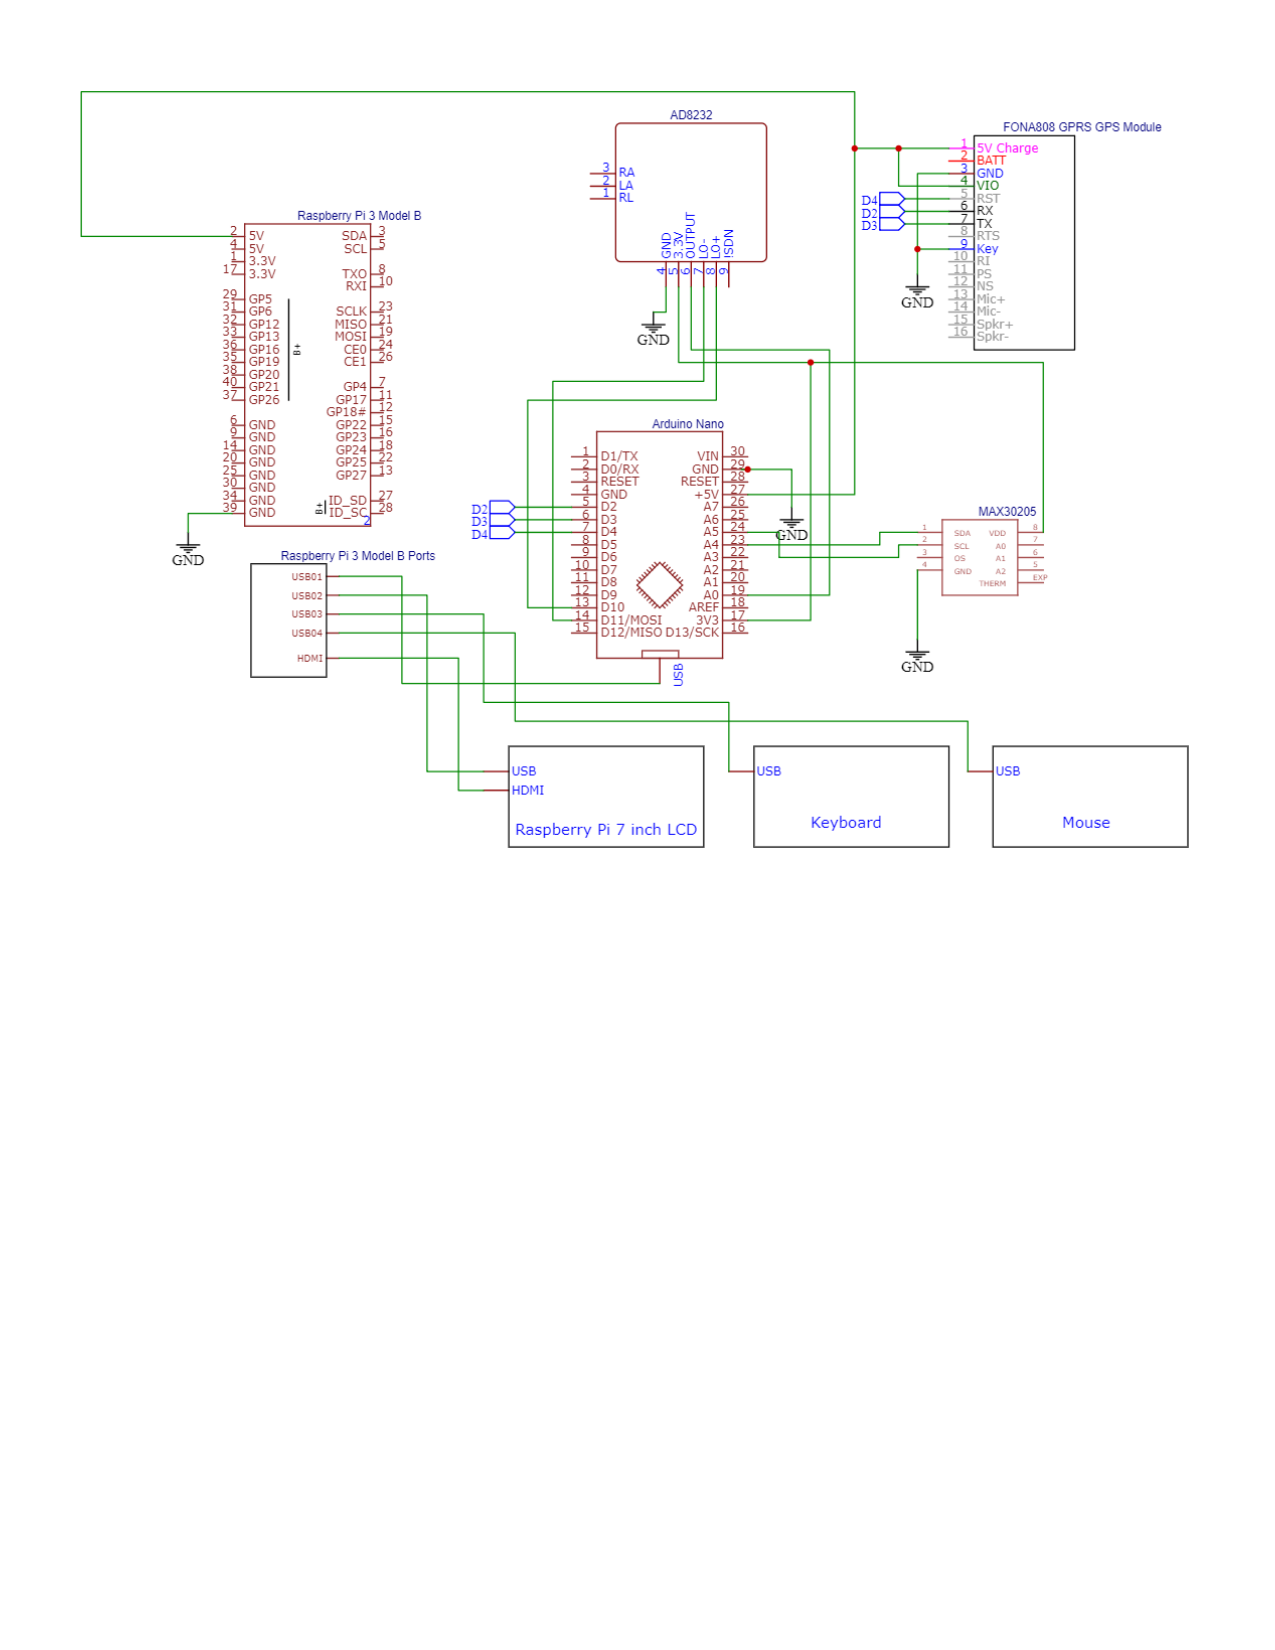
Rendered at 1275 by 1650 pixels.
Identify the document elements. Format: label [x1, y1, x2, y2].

picture [75, 75, 1200, 858]
